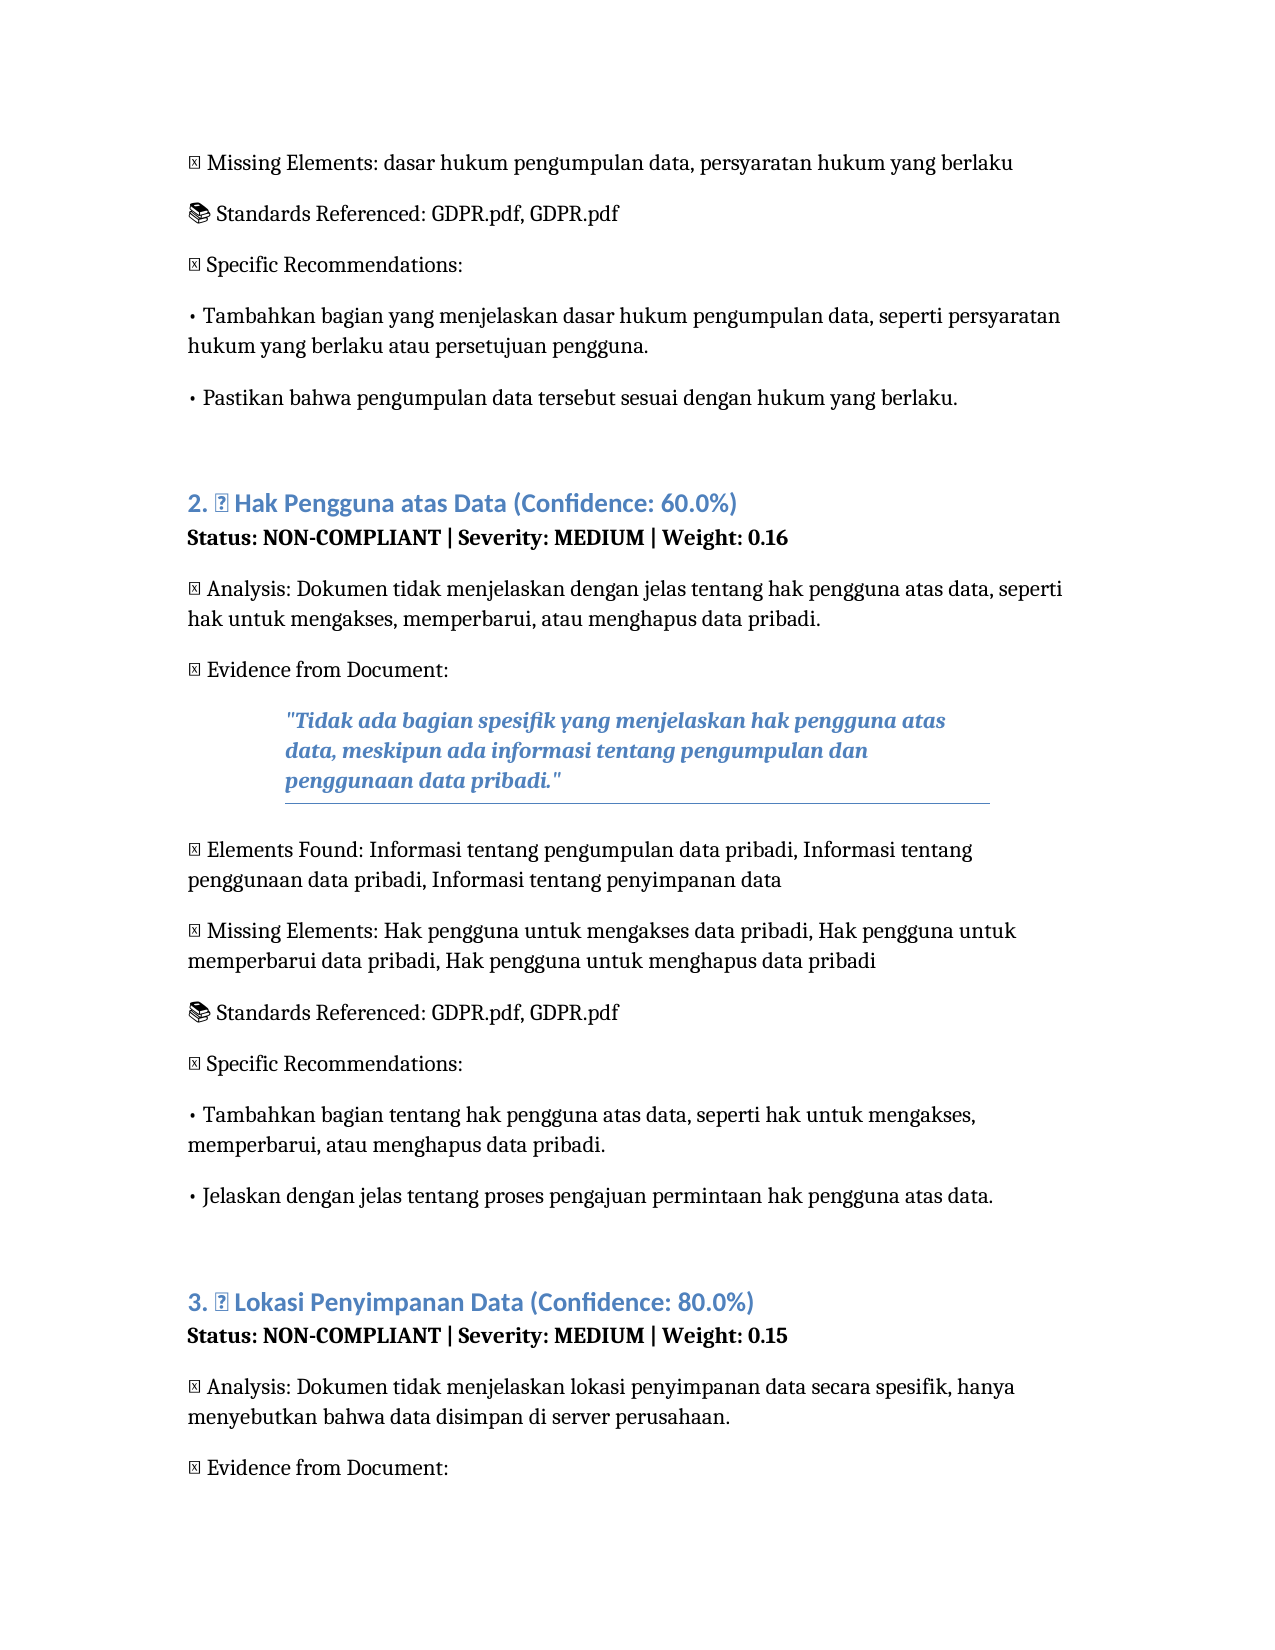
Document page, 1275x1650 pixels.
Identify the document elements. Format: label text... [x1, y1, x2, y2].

text Status: NON-COMPLIANT | Severity: MEDIUM | Weight: 0.15 [187, 1323, 1087, 1349]
text 💡 Specific Recommendations: [187, 1050, 1087, 1077]
text • Tambahkan bagian tentang hak pengguna atas data, seperti hak untuk mengakses, memperbarui, atau menghapus data pribadi. [187, 1101, 1087, 1158]
text ✅ Elements Found: Informasi tentang pengumpulan data pribadi, Informasi tentang penggunaan data pribadi, Informasi tentang penyimpanan data [187, 837, 1087, 893]
text 📝 Analysis: Dokumen tidak menjelaskan dengan jelas tentang hak pengguna atas data, seperti hak untuk mengakses, memperbarui, atau menghapus data pribadi. [187, 575, 1087, 632]
subtitle 2. ❌ Hak Pengguna atas Data (Confidence: 60.0%) [187, 486, 1087, 519]
text ❌ Missing Elements: Hak pengguna untuk mengakses data pribadi, Hak pengguna untuk memperbarui data pribadi, Hak pengguna untuk menghapus data pribadi [187, 918, 1087, 975]
text 📝 Analysis: Dokumen tidak menjelaskan lokasi penyimpanan data secara spesifik, hanya menyebutkan bahwa data disimpan di server perusahaan. [187, 1374, 1087, 1430]
text 💡 Specific Recommendations: [187, 252, 1087, 278]
subtitle 3. ❌ Lokasi Penyimpanan Data (Confidence: 80.0%) [187, 1285, 1087, 1318]
text • Jelaskan dengan jelas tentang proses pengajuan permintaan hak pengguna atas data. [187, 1183, 1087, 1209]
text Status: NON-COMPLIANT | Severity: MEDIUM | Weight: 0.16 [187, 524, 1087, 551]
text 📚 Standards Referenced: GDPR.pdf, GDPR.pdf [187, 201, 1087, 227]
text 📄 Evidence from Document: [187, 657, 1087, 683]
text "Tidak ada bagian spesifik yang menjelaskan hak pengguna atas data, meskipun ada informasi tentang pengumpulan dan penggunaan data pribadi." [285, 708, 990, 803]
text 📄 Evidence from Document: [187, 1455, 1087, 1481]
text • Pastikan bahwa pengumpulan data tersebut sesuai dengan hukum yang berlaku. [187, 384, 1087, 411]
text ❌ Missing Elements: dasar hukum pengumpulan data, persyaratan hukum yang berlaku [187, 150, 1087, 176]
text 📚 Standards Referenced: GDPR.pdf, GDPR.pdf [187, 999, 1087, 1026]
text • Tambahkan bagian yang menjelaskan dasar hukum pengumpulan data, seperti persyaratan hukum yang berlaku atau persetujuan pengguna. [187, 303, 1087, 360]
